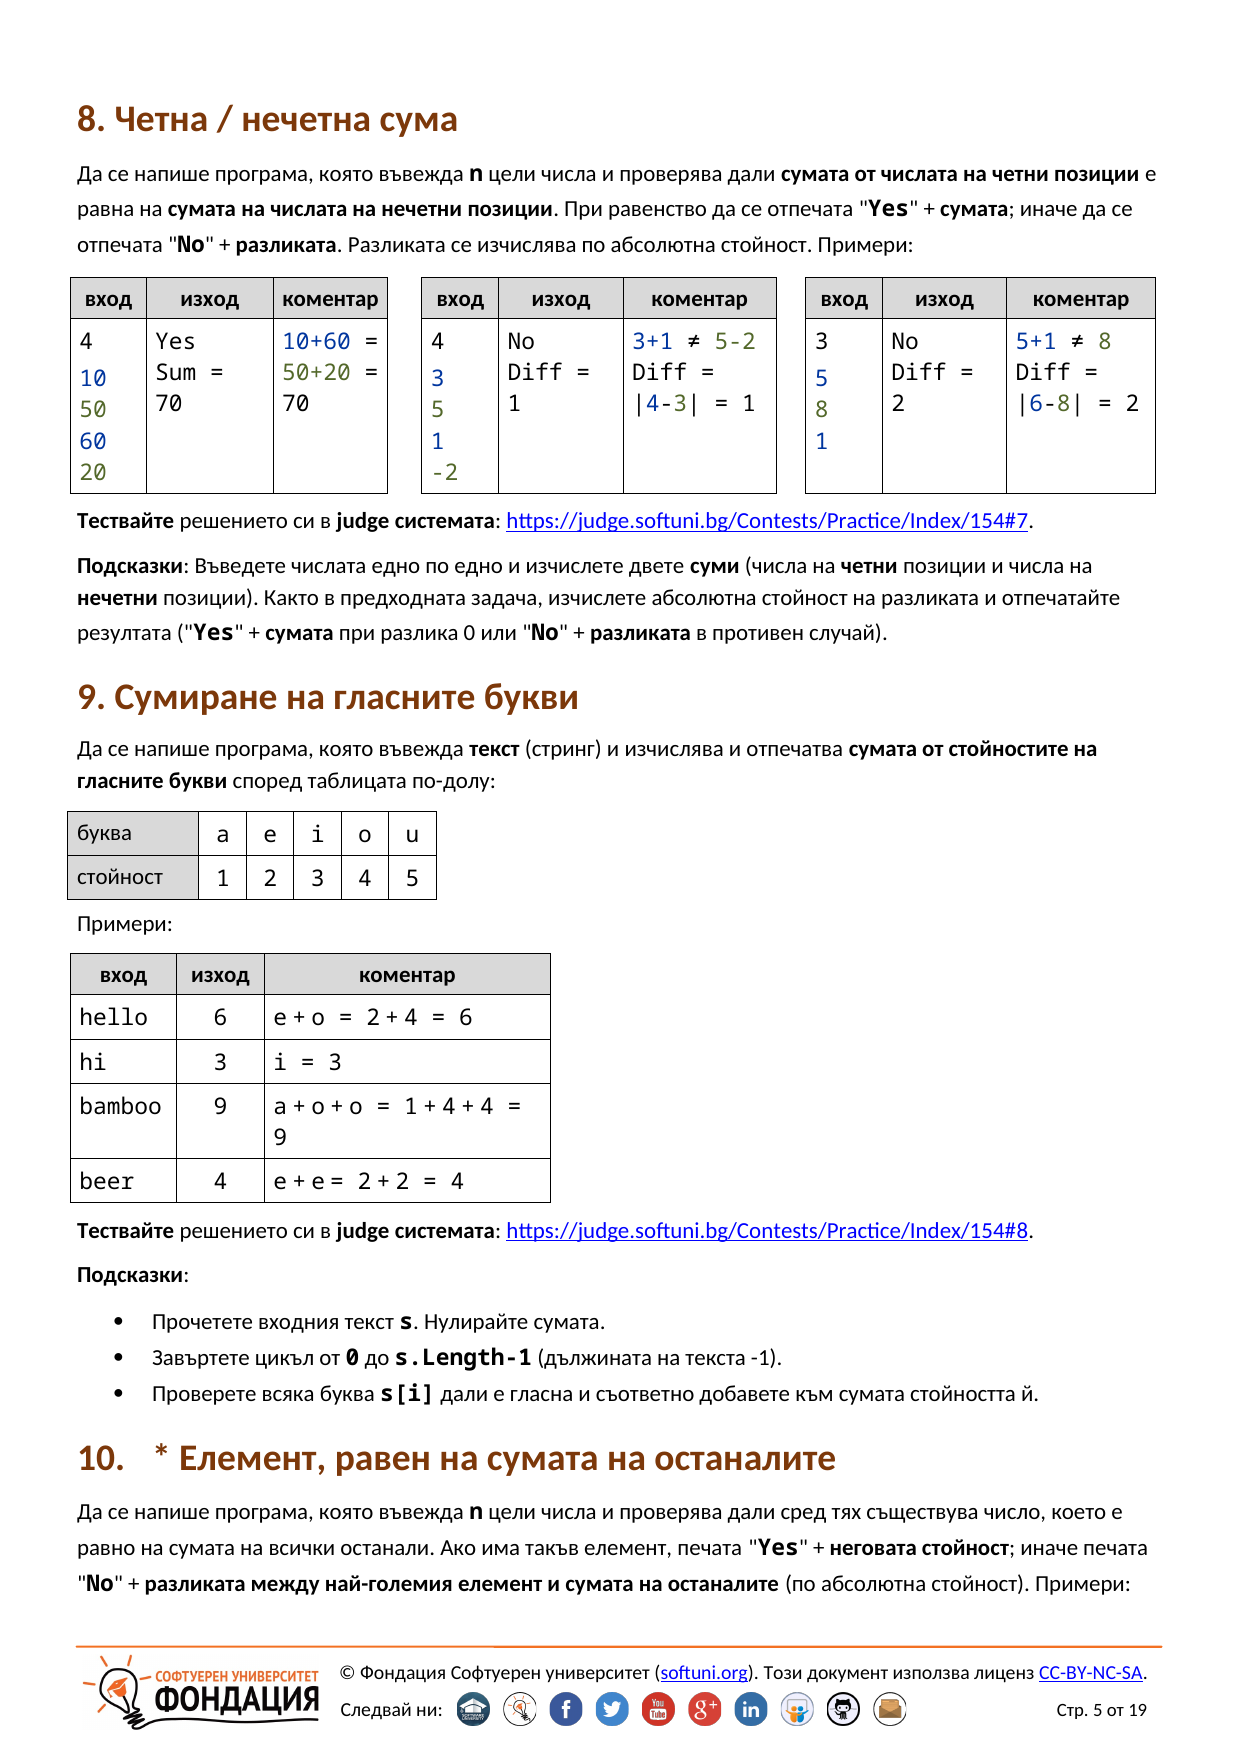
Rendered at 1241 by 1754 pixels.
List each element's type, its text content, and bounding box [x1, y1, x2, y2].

table_cell 4 [177, 1159, 264, 1202]
table_header изход [883, 278, 1006, 318]
table_cell e + o = 2 + 4 = 6 [265, 995, 550, 1038]
table_header изход [147, 278, 273, 318]
picture [595, 1692, 629, 1726]
picture [503, 1692, 537, 1726]
table_cell bamboo [71, 1084, 176, 1158]
table_header u [389, 812, 436, 855]
table_cell Yes Sum = 70 [147, 319, 273, 493]
table_header изход [177, 954, 264, 994]
subtitle * Елемент, равен на сумата на останалите [77, 1434, 1163, 1479]
table_header коментар [265, 954, 550, 994]
table_header [388, 277, 421, 493]
table_header вход [806, 278, 882, 318]
table_header вход [71, 278, 146, 318]
text Примери: [77, 909, 1163, 937]
table_header коментар [274, 278, 387, 318]
table_cell 3+1 ≠ 5-2 Diff = |4-3| = 1 [624, 319, 776, 493]
table_cell 4 10 50 60 20 [71, 319, 146, 493]
table_cell a + o + o = 1 + 4 + 4 = 9 [265, 1084, 550, 1158]
text Тествайте решението си в judge системата: https://judge.softuni.bg/Contests/Practice/Index/154#8. [77, 1216, 1163, 1244]
list Проверете всяка буква s[i] дали е гласна и съответно добавете към сумата стойността й. [114, 1377, 1163, 1408]
table_header коментар [624, 278, 776, 318]
table_header i [294, 812, 341, 855]
table_cell стойност [68, 856, 198, 899]
table_header вход [71, 954, 176, 994]
table_header буква [68, 812, 198, 855]
text Подсказки: Въведете числата едно по едно и изчислете двете суми (числа на четни позиции и числа на нечетни позиции). Както в предходната задача, изчислете абсолютна стойност на разликата и отпечатайте резултата ("Yes" + сумата при разлика 0 или "No" + разликата в противен случай). [77, 551, 1163, 647]
table_cell 5+1 ≠ 8 Diff = |6-8| = 2 [1007, 319, 1155, 493]
table_header коментар [1007, 278, 1155, 318]
list Прочетете входния текст s. Нулирайте сумата. [114, 1305, 1163, 1336]
text Да се напише програма, която въвежда n цели числа и проверява дали сред тях съществува число, което е равно на сумата на всички останали. Ако има такъв елемент, печата "Yes" + неговата стойност; иначе печата "No" + разликата между най-големия елемент и сумата на останалите (по абсолютна стойност). Примери: [77, 1495, 1163, 1598]
text Да се напише програма, която въвежда текст (стринг) и изчислява и отпечатва сумата от стойностите на гласните букви според таблицата по-долу: [77, 734, 1163, 794]
table_cell 6 [177, 995, 264, 1038]
picture [873, 1692, 907, 1726]
table_header [777, 277, 805, 493]
table_header o [342, 812, 388, 855]
picture [82, 1654, 319, 1730]
subtitle Сумиране на гласните букви [77, 673, 1163, 719]
table_header изход [499, 278, 623, 318]
table_cell e + e = 2 + 2 = 4 [265, 1159, 550, 1202]
picture [780, 1692, 814, 1726]
list Завъртете цикъл от 0 до s.Length-1 (дължината на текста -1). [114, 1341, 1163, 1372]
table_cell 2 [247, 856, 293, 899]
text Да се напише програма, която въвежда n цели числа и проверява дали сумата от числата на четни позиции е равна на сумата на числата на нечетни позиции. При равенство да се отпечата "Yes" + сумата; иначе да се отпечата "No" + разликата. Разликата се изчислява по абсолютна стойност. Примери: [77, 156, 1163, 259]
table_header вход [422, 278, 498, 318]
picture [734, 1692, 768, 1726]
table_cell 3 [177, 1040, 264, 1083]
text Подсказки: [77, 1260, 1163, 1288]
table_cell hello [71, 995, 176, 1038]
table_cell 3 5 8 1 [806, 319, 882, 493]
table_cell 10+60 = 50+20 = 70 [274, 319, 387, 493]
table_cell 1 [199, 856, 246, 899]
table_cell No Diff = 2 [883, 319, 1006, 493]
table_header e [247, 812, 293, 855]
picture [549, 1692, 583, 1726]
text Тествайте решението си в judge системата: https://judge.softuni.bg/Contests/Practice/Index/154#7. [77, 507, 1163, 535]
table_cell 3 [294, 856, 341, 899]
table_cell 4 [342, 856, 388, 899]
picture [688, 1692, 722, 1726]
table_cell hi [71, 1040, 176, 1083]
table_cell 5 [389, 856, 436, 899]
picture [827, 1692, 860, 1726]
table_cell i = 3 [265, 1040, 550, 1083]
table_cell 9 [177, 1084, 264, 1158]
picture [642, 1692, 675, 1726]
picture [457, 1692, 490, 1726]
subtitle Четна / нечетна сума [77, 95, 1163, 141]
table_cell 4 3 5 1 -2 [422, 319, 498, 493]
table_cell No Diff = 1 [499, 319, 623, 493]
table_cell beer [71, 1159, 176, 1202]
table_header a [199, 812, 246, 855]
